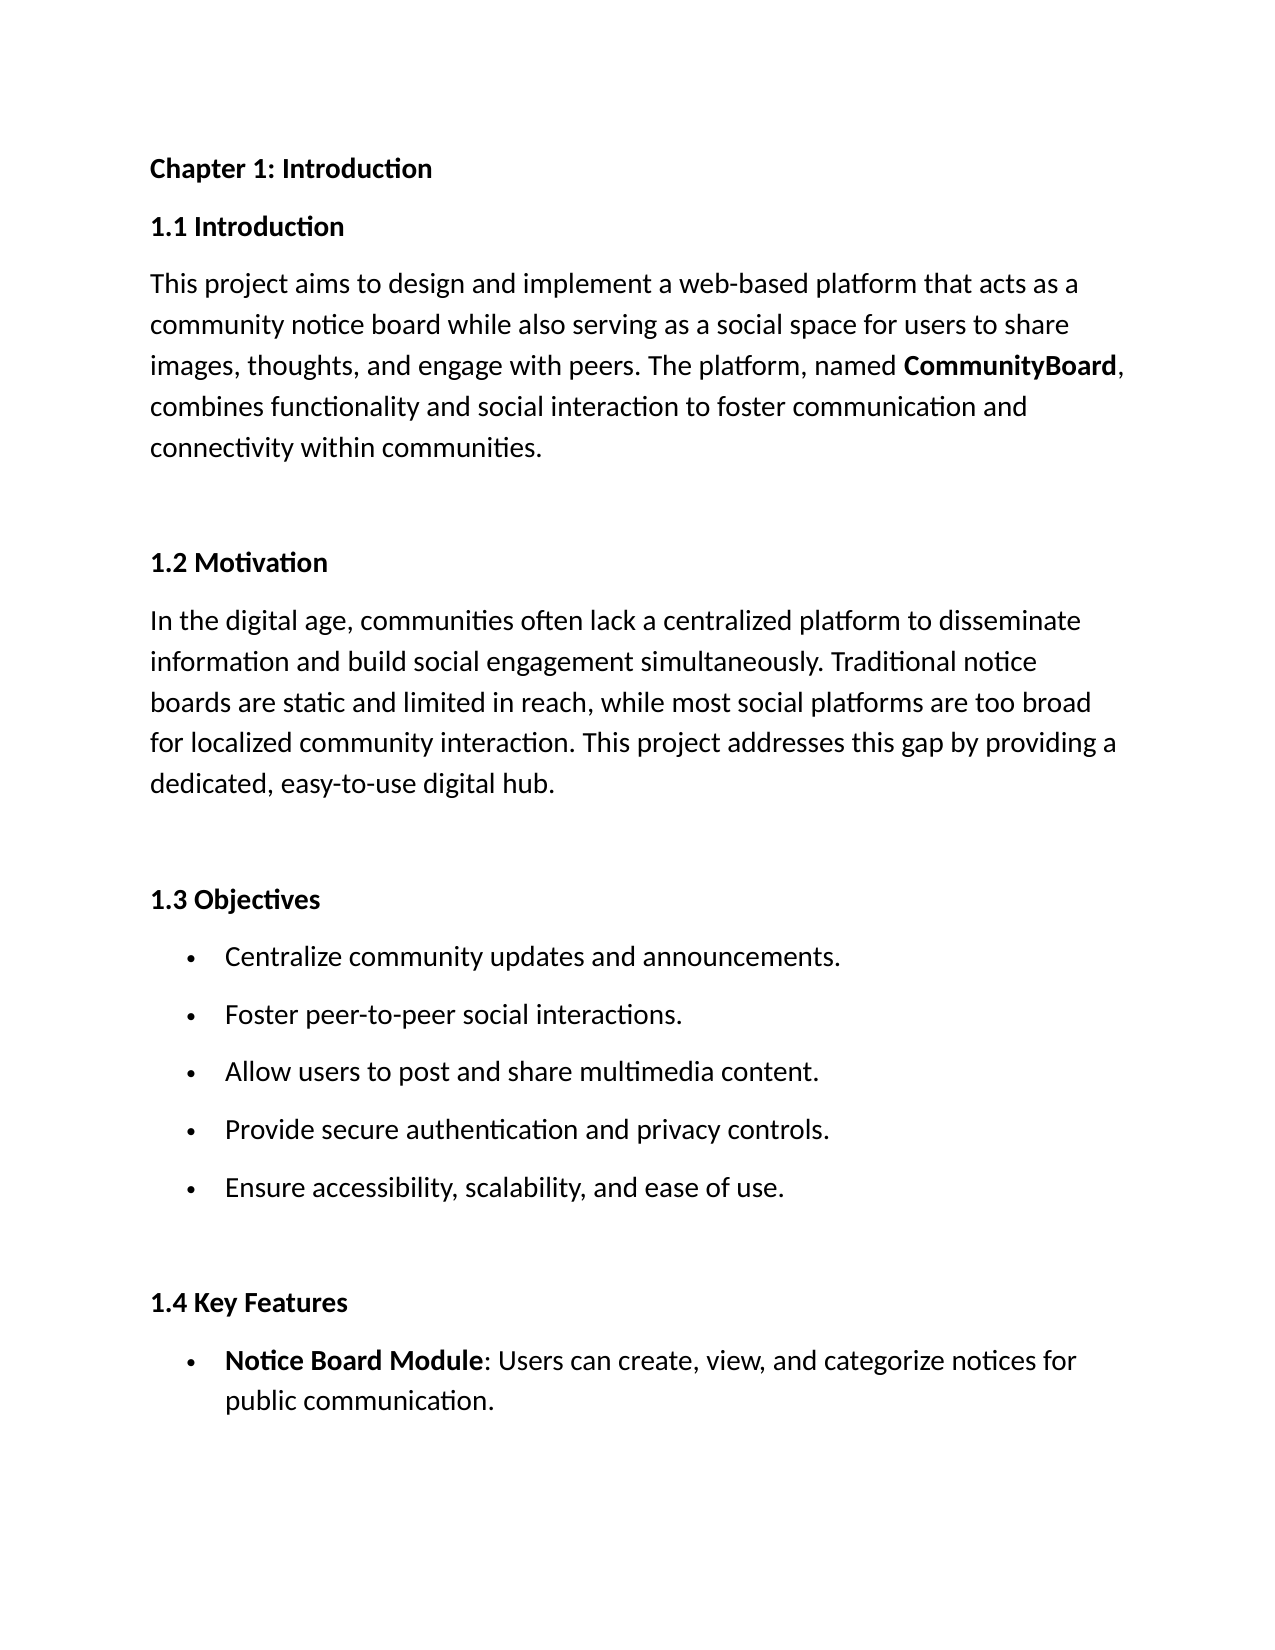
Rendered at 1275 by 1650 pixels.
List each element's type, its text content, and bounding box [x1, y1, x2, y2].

text In the digital age, communities often lack a centralized platform to disseminate information and build social engagement simultaneously. Traditional notice boards are static and limited in reach, while most social platforms are too broad for localized community interaction. This project addresses this gap by providing a dedicated, easy-to-use digital hub. [150, 602, 1125, 801]
text 1.3 Objectives [150, 881, 1125, 916]
list Provide secure authentication and privacy controls. [187, 1111, 1125, 1147]
list Notice Board Module: Users can create, view, and categorize notices for public communication. [187, 1342, 1125, 1418]
list Ensure accessibility, scalability, and ease of use. [187, 1169, 1125, 1204]
text 1.1 Introduction [150, 208, 1125, 243]
text 1.2 Motivation [150, 544, 1125, 580]
list Foster peer-to-peer social interactions. [187, 996, 1125, 1032]
list Allow users to post and share multimedia content. [187, 1053, 1125, 1089]
list Centralize community updates and announcements. [187, 938, 1125, 974]
text Chapter 1: Introduction [150, 150, 1125, 186]
text This project aims to design and implement a web-based platform that acts as a community notice board while also serving as a social space for users to share images, thoughts, and engage with peers. The platform, named CommunityBoard, combines functionality and social interaction to foster communication and connectivity within communities. [150, 265, 1125, 464]
text 1.4 Key Features [150, 1284, 1125, 1319]
